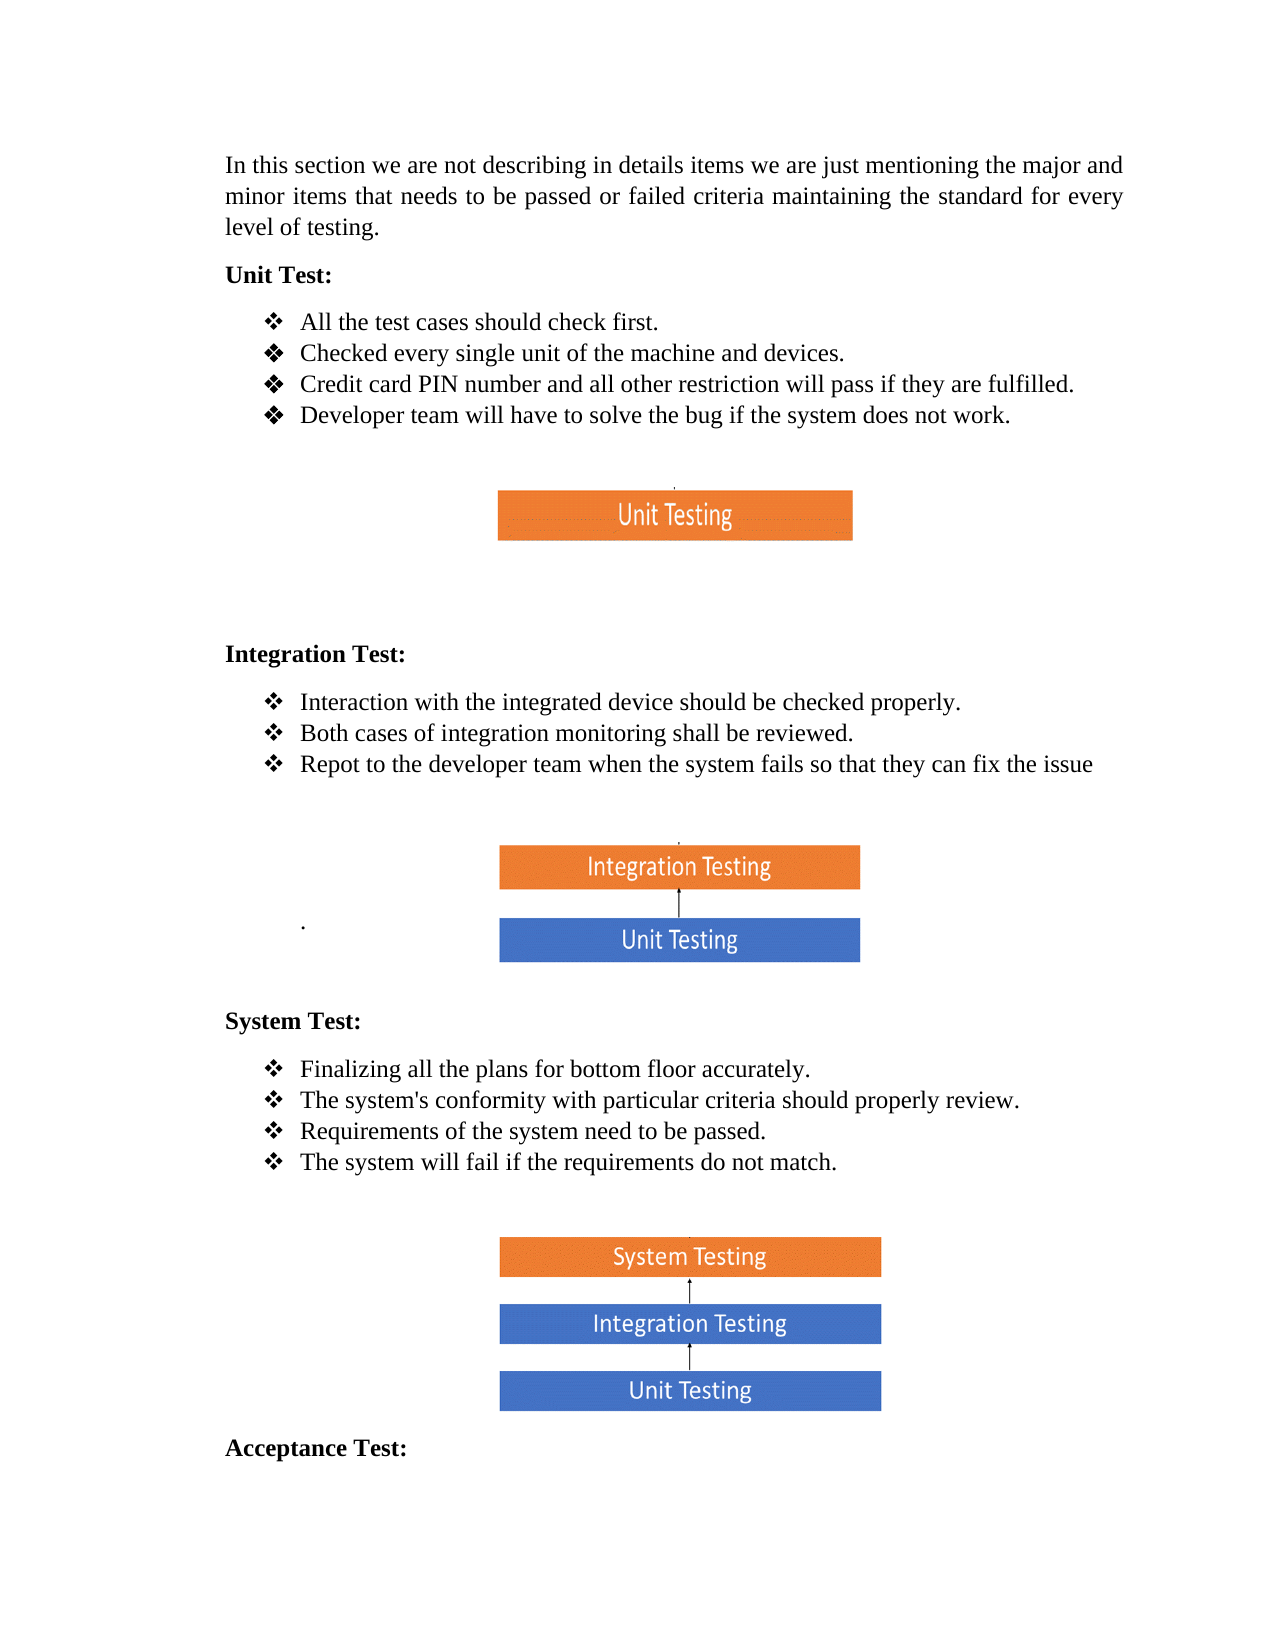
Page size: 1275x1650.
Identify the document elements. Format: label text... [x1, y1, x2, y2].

text Integration Test: [225, 639, 1125, 668]
list Requirements of the system need to be passed. [262, 1116, 1125, 1145]
list Credit card PIN number and all other restriction will pass if they are fulfilled. [262, 369, 1125, 398]
list Interaction with the integrated device should be checked properly. [262, 687, 1125, 716]
list . [300, 906, 1125, 934]
list Both cases of integration monitoring shall be reviewed. [262, 718, 1125, 747]
list All the test cases should check first. [262, 307, 1125, 336]
list Finalizing all the plans for bottom floor accurately. [262, 1054, 1125, 1083]
picture [492, 487, 858, 549]
picture [493, 934, 864, 968]
list Developer team will have to solve the bug if the system does not work. [262, 401, 1125, 429]
text Unit Test: [150, 260, 1125, 288]
picture [493, 1237, 888, 1420]
text Acceptance Test: [150, 1433, 1125, 1461]
picture [493, 842, 864, 906]
list Checked every single unit of the machine and devices. [262, 338, 1125, 367]
text System Test: [150, 1006, 1125, 1035]
list Repot to the developer team when the system fails so that they can fix the issue [262, 749, 1125, 778]
list The system's conformity with particular criteria should properly review. [262, 1085, 1125, 1114]
list The system will fail if the requirements do not match. [262, 1147, 1125, 1176]
text In this section we are not describing in details items we are just mentioning the major and minor items that needs to be passed or failed criteria maintaining the standard for every level of testing. [225, 150, 1125, 241]
